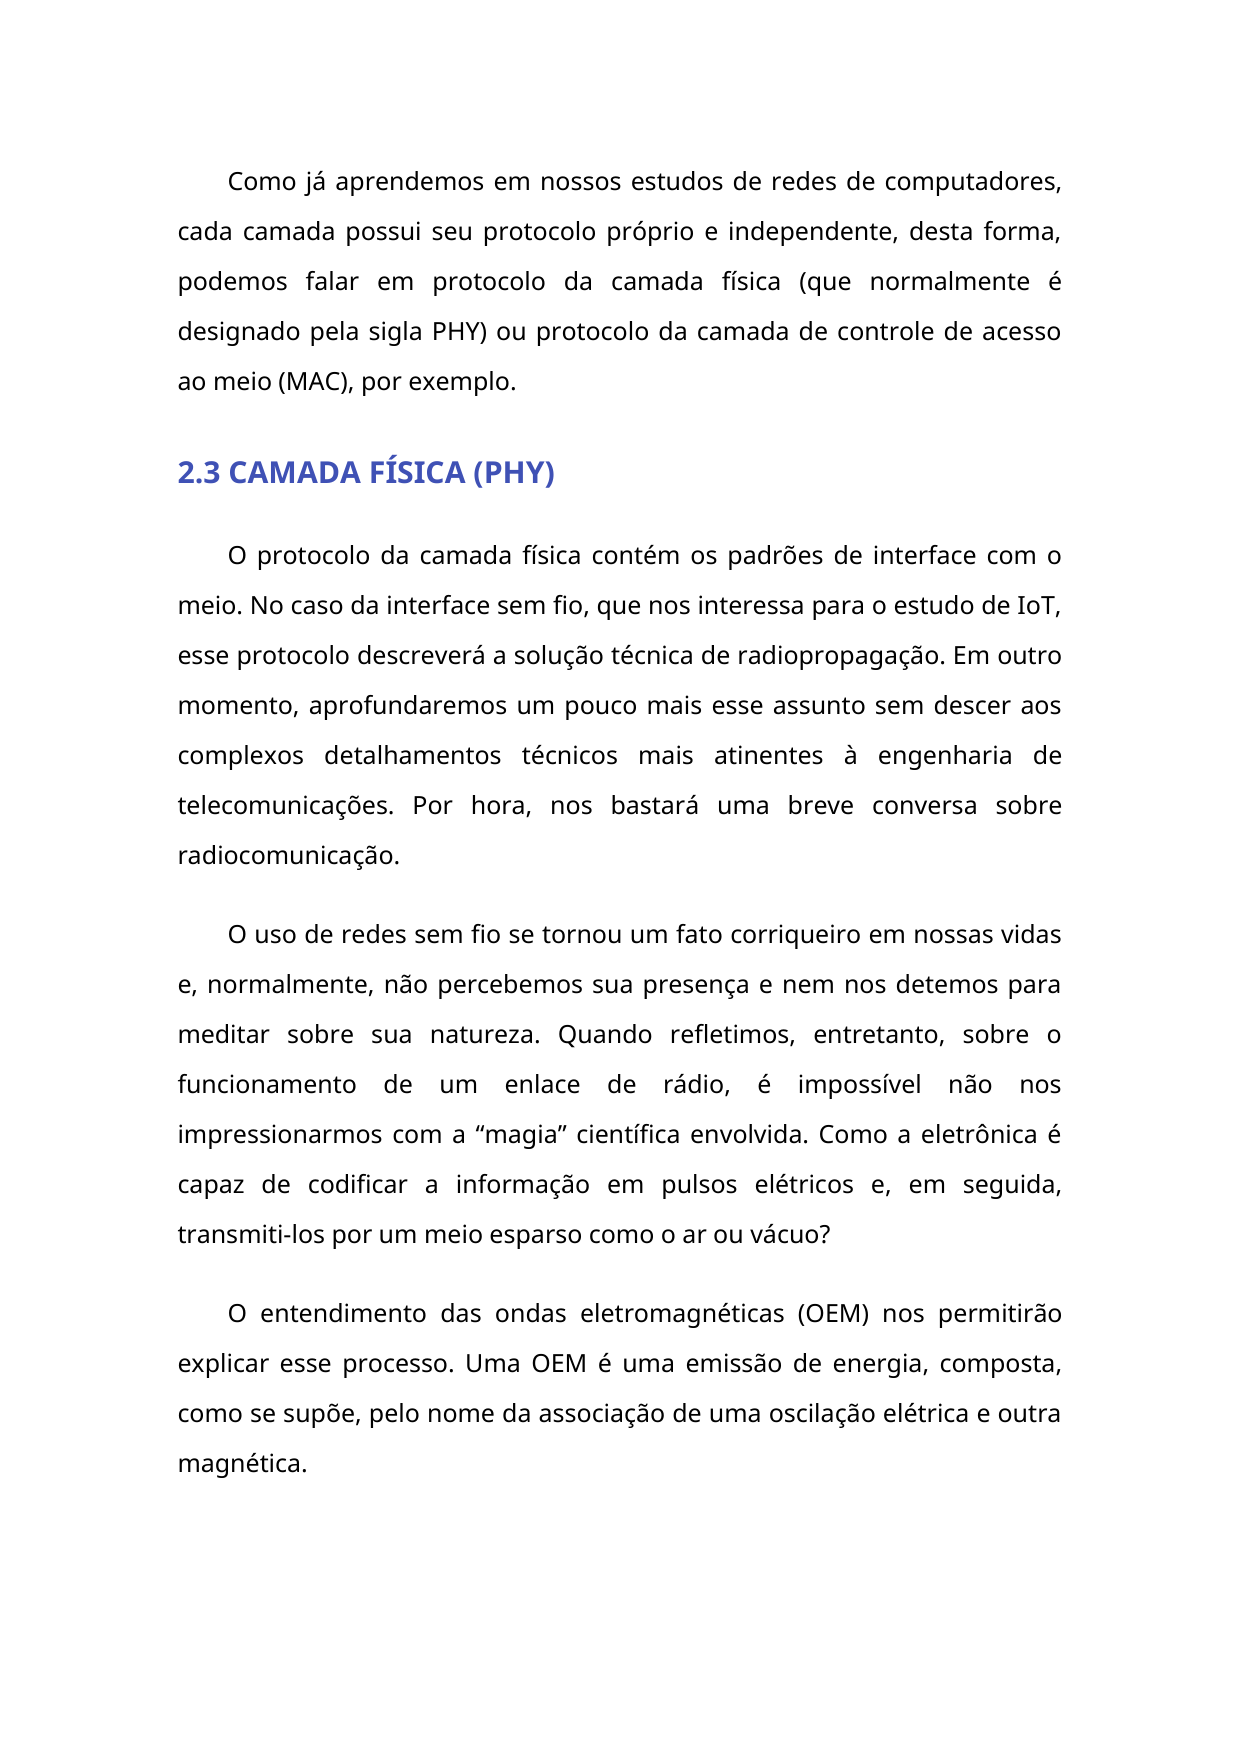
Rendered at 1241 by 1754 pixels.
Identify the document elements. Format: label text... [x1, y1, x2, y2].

text Como já aprendemos em nossos estudos de redes de computadores, cada camada possui seu protocolo próprio e independente, desta forma, podemos falar em protocolo da camada física (que normalmente é designado pela sigla PHY) ou protocolo da camada de controle de acesso ao meio (MAC), por exemplo. [177, 148, 1063, 398]
text O protocolo da camada física contém os padrões de interface com o meio. No caso da interface sem fio, que nos interessa para o estudo de IoT, esse protocolo descreverá a solução técnica de radiopropagação. Em outro momento, aprofundaremos um pouco mais esse assunto sem descer aos complexos detalhamentos técnicos mais atinentes à engenharia de telecomunicações. Por hora, nos bastará uma breve conversa sobre radiocomunicação. [177, 522, 1063, 872]
text 2.3 CAMADA FÍSICA (PHY) [177, 448, 1063, 493]
text O entendimento das ondas eletromagnéticas (OEM) nos permitirão explicar esse processo. Uma OEM é uma emissão de energia, composta, como se supõe, pelo nome da associação de uma oscilação elétrica e outra magnética. [177, 1280, 1063, 1480]
text O uso de redes sem fio se tornou um fato corriqueiro em nossas vidas e, normalmente, não percebemos sua presença e nem nos detemos para meditar sobre sua natureza. Quando refletimos, entretanto, sobre o funcionamento de um enlace de rádio, é impossível não nos impressionarmos com a “magia” científica envolvida. Como a eletrônica é capaz de codificar a informação em pulsos elétricos e, em seguida, transmiti-los por um meio esparso como o ar ou vácuo? [177, 901, 1063, 1251]
